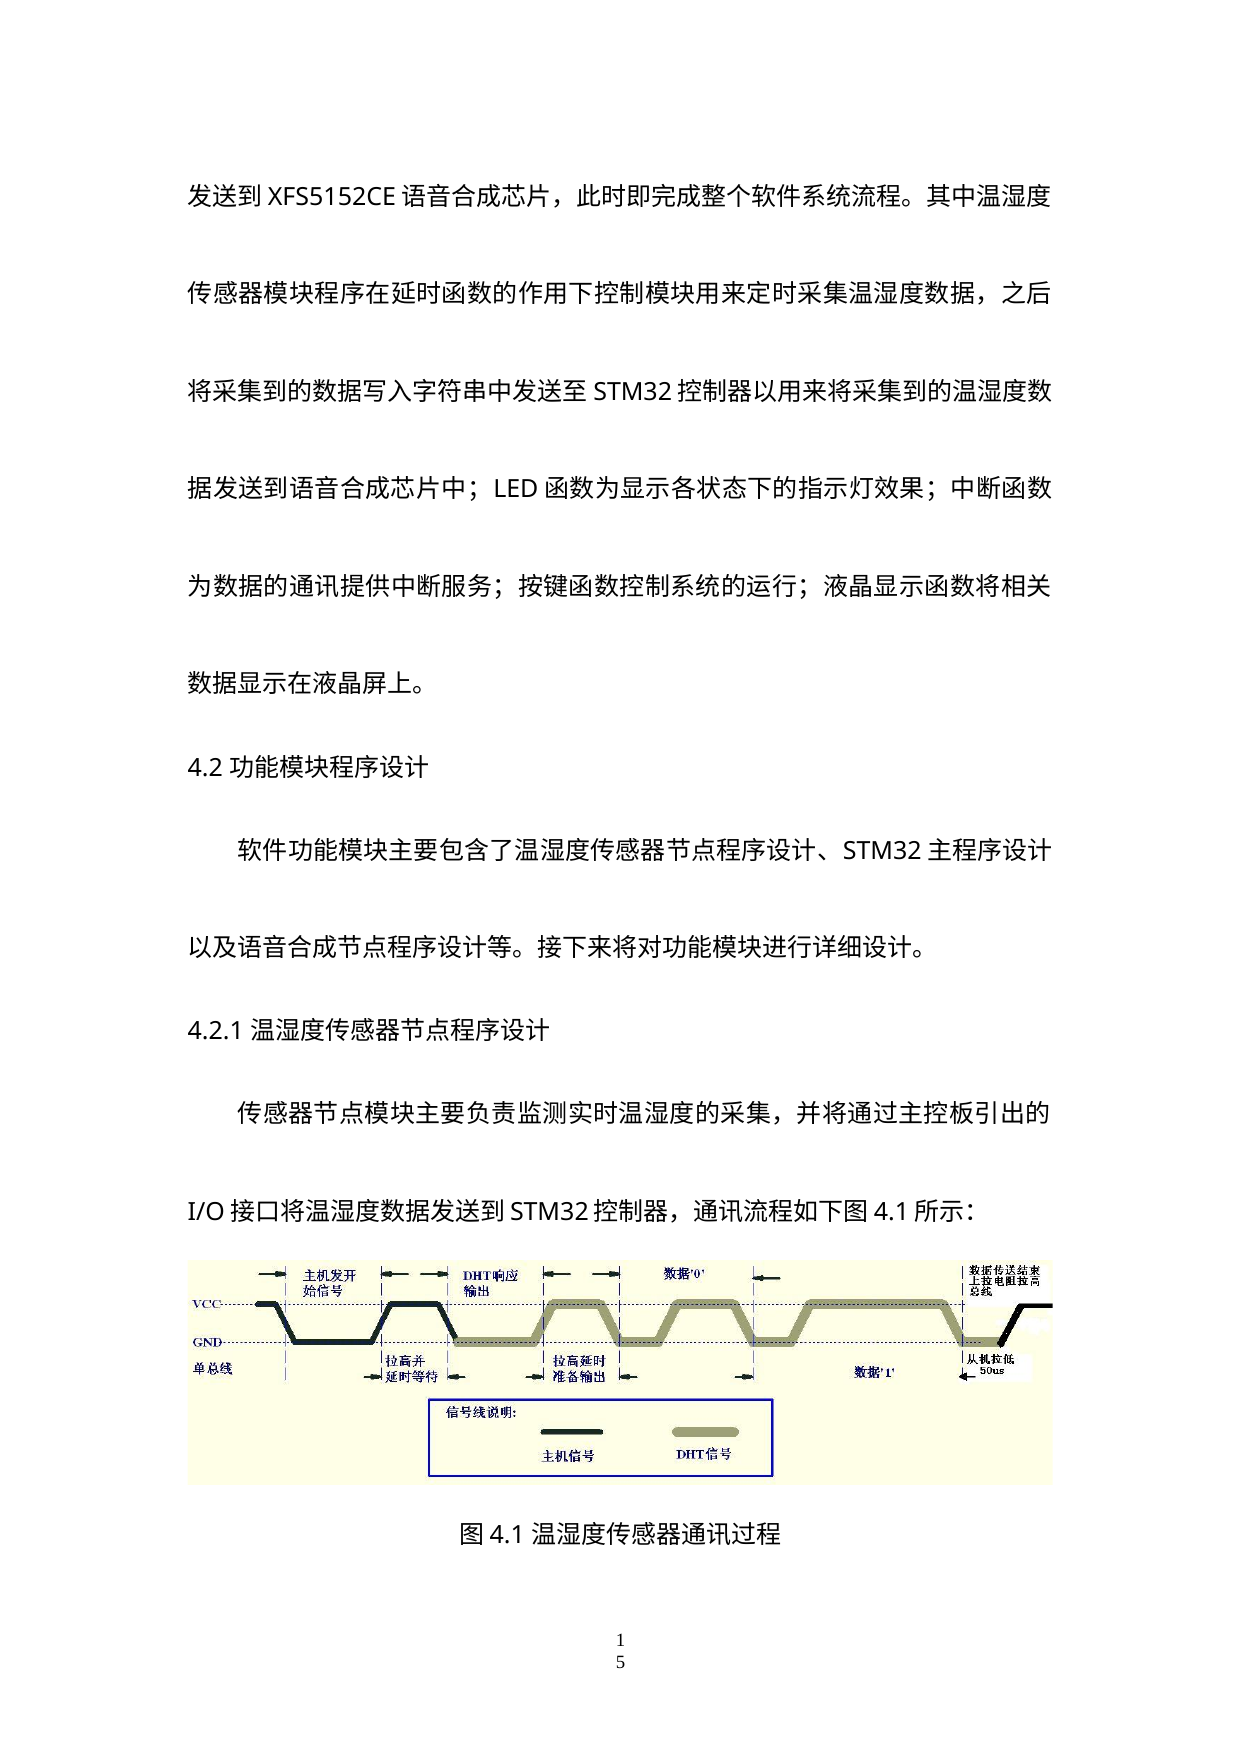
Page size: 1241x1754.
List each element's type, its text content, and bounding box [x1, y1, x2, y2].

text 传感器节点模块主要负责监测实时温湿度的采集，并将通过主控板引出的I/O接口将温湿度数据发送到STM32控制器，通讯流程如下图4.1所示： [187, 1079, 1053, 1242]
subtitle 4.2 功能模块程序设计 [187, 733, 1053, 798]
subtitle 4.2.1 温湿度传感器节点程序设计 [187, 996, 1053, 1061]
text 图4.1 温湿度传感器通讯过程 [187, 1500, 1053, 1565]
picture [187, 1260, 1053, 1485]
text 软件功能模块主要包含了温湿度传感器节点程序设计、STM32主程序设计以及语音合成节点程序设计等。接下来将对功能模块进行详细设计。 [187, 816, 1053, 978]
